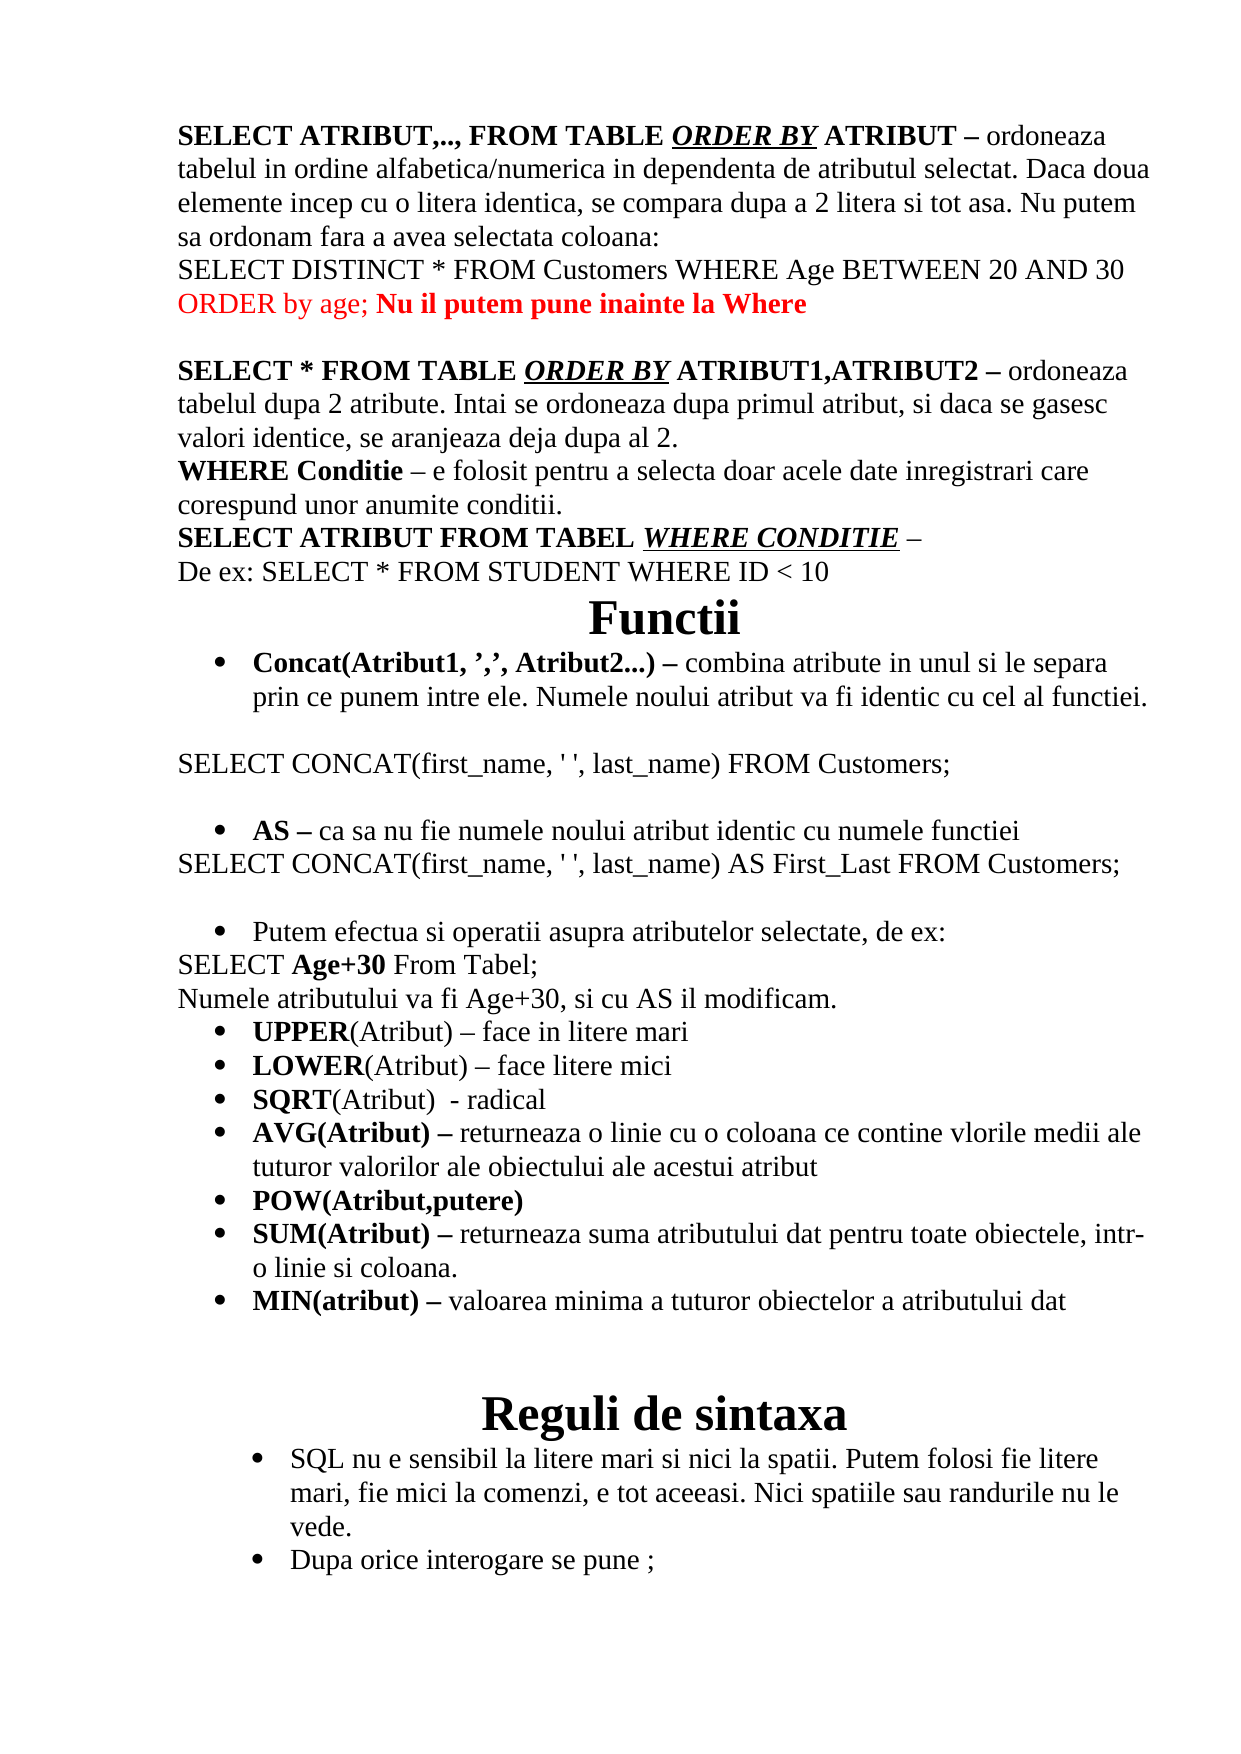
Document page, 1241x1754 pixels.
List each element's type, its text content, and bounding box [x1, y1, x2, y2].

list POW(Atribut,putere) [215, 1183, 1152, 1216]
list Dupa orice interogare se pune ; [252, 1542, 1152, 1576]
text SELECT DISTINCT * FROM Customers WHERE Age BETWEEN 20 AND 30 ORDER by age; Nu il putem pune inainte la Where [177, 252, 1152, 319]
list AVG(Atribut) – returneaza o linie cu o coloana ce contine vlorile medii ale tuturor valorilor ale obiectului ale acestui atribut [215, 1115, 1152, 1183]
text SELECT CONCAT(first_name, ' ', last_name) AS First_Last FROM Customers; [177, 847, 1152, 880]
text SELECT * FROM TABLE ORDER BY ATRIBUT1,ATRIBUT2 – ordoneaza tabelul dupa 2 atribute. Intai se ordoneaza dupa primul atribut, si daca se gasesc valori identice, se aranjeaza deja dupa al 2. [177, 353, 1152, 453]
text Reguli de sintaxa [177, 1384, 1152, 1442]
list MIN(atribut) – valoarea minima a tuturor obiectelor a atributului dat [215, 1283, 1152, 1317]
list UPPER(Atribut) – face in litere mari [215, 1014, 1152, 1048]
list SQL nu e sensibil la litere mari si nici la spatii. Putem folosi fie litere mari, fie mici la comenzi, e tot aceeasi. Nici spatiile sau randurile nu le vede. [252, 1442, 1152, 1542]
list SQRT(Atribut) - radical [215, 1082, 1152, 1115]
text De ex: SELECT * FROM STUDENT WHERE ID < 10 [177, 554, 1152, 588]
list SUM(Atribut) – returneaza suma atributului dat pentru toate obiectele, intr-o linie si coloana. [215, 1216, 1152, 1283]
list Concat(Atribut1, ’,’, Atribut2...) – combina atribute in unul si le separa prin ce punem intre ele. Numele noului atribut va fi identic cu cel al functiei. [215, 645, 1152, 712]
text SELECT CONCAT(first_name, ' ', last_name) FROM Customers; [177, 746, 1152, 779]
text WHERE Conditie – e folosit pentru a selecta doar acele date inregistrari care corespund unor anumite conditii. [177, 453, 1152, 521]
text SELECT Age+30 From Tabel; [177, 947, 1152, 981]
text Numele atributului va fi Age+30, si cu AS il modificam. [177, 981, 1152, 1014]
list LOWER(Atribut) – face litere mici [215, 1048, 1152, 1082]
text SELECT ATRIBUT FROM TABEL WHERE CONDITIE – [177, 521, 1152, 554]
list AS – ca sa nu fie numele noului atribut identic cu numele functiei [215, 813, 1152, 847]
list Putem efectua si operatii asupra atributelor selectate, de ex: [215, 914, 1152, 947]
text SELECT ATRIBUT,.., FROM TABLE ORDER BY ATRIBUT – ordoneaza tabelul in ordine alfabetica/numerica in dependenta de atributul selectat. Daca doua elemente incep cu o litera identica, se compara dupa a 2 litera si tot asa. Nu putem sa ordonam fara a avea selectata coloana: [177, 118, 1152, 252]
text Functii [177, 588, 1152, 645]
